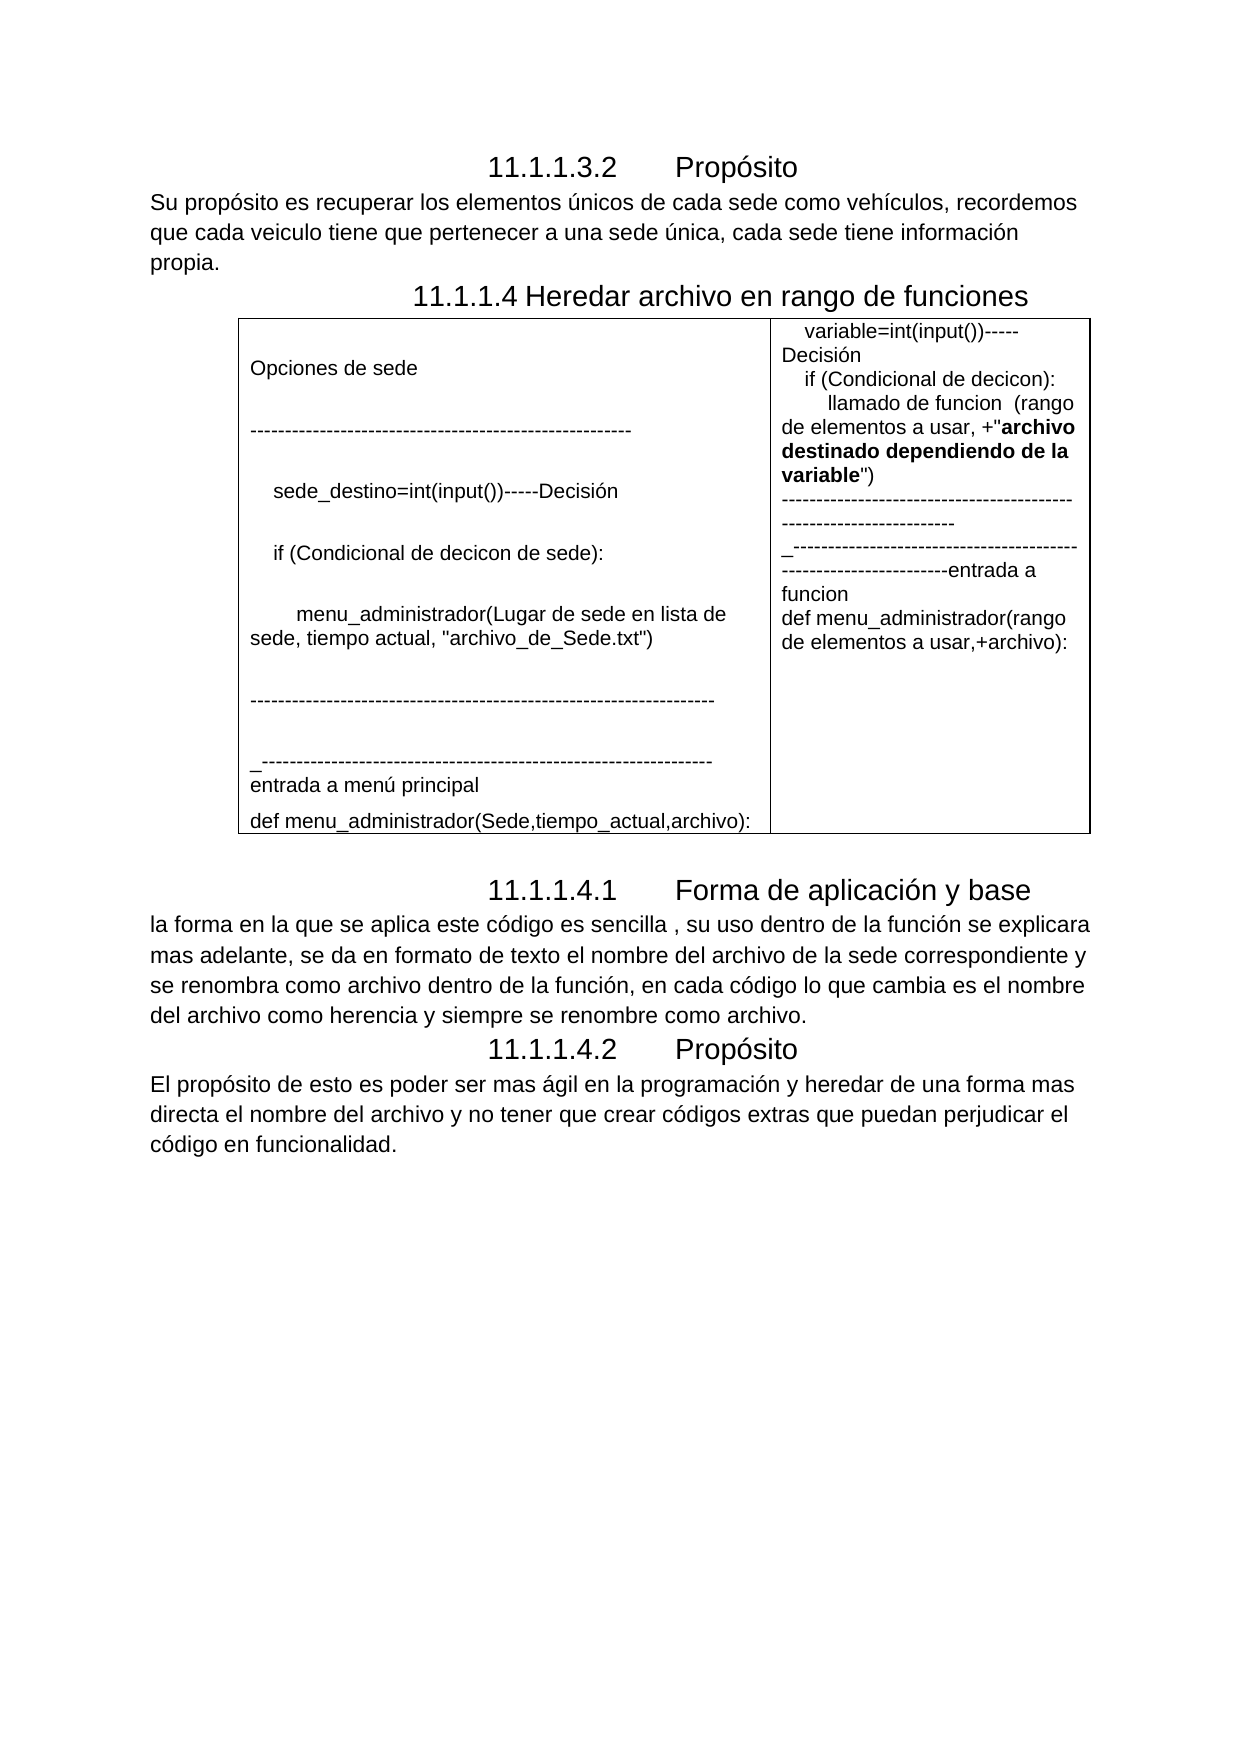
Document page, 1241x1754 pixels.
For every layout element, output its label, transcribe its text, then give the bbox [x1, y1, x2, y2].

text El propósito de esto es poder ser mas ágil en la programación y heredar de una forma mas directa el nombre del archivo y no tener que crear códigos extras que puedan perjudicar el código en funcionalidad. [150, 1071, 1090, 1158]
subtitle Propósito [487, 1032, 1090, 1066]
table_header Opciones de sede ------------------------------------------------------- sede_destino=int(input())-----Decisión if (Condicional de decicon de sede): menu_administrador(Lugar de sede en lista de sede, tiempo actual, "archivo_de_Sede.txt") ------------------------------------------------------------------- _-----------------------------------------------------------------entrada a menú principal def menu_administrador(Sede,tiempo_actual,archivo): [239, 319, 770, 833]
subtitle Heredar archivo en rango de funciones [412, 279, 1090, 313]
text Su propósito es recuperar los elementos únicos de cada sede como vehículos, recordemos que cada veiculo tiene que pertenecer a una sede única, cada sede tiene información propia. [150, 188, 1090, 275]
subtitle Propósito [487, 150, 1090, 183]
table_header variable=int(input())-----Decisión if (Condicional de decicon): llamado de funcion (rango de elementos a usar, +"archivo destinado dependiendo de la variable") ------------------------------------------------------------------- _-----------------------------------------------------------------entrada a funcion def menu_administrador(rango de elementos a usar,+archivo): [771, 319, 1089, 833]
subtitle Forma de aplicación y base [487, 873, 1090, 906]
text la forma en la que se aplica este código es sencilla , su uso dentro de la función se explicara mas adelante, se da en formato de texto el nombre del archivo de la sede correspondiente y se renombra como archivo dentro de la función, en cada código lo que cambia es el nombre del archivo como herencia y siempre se renombre como archivo. [150, 911, 1090, 1028]
